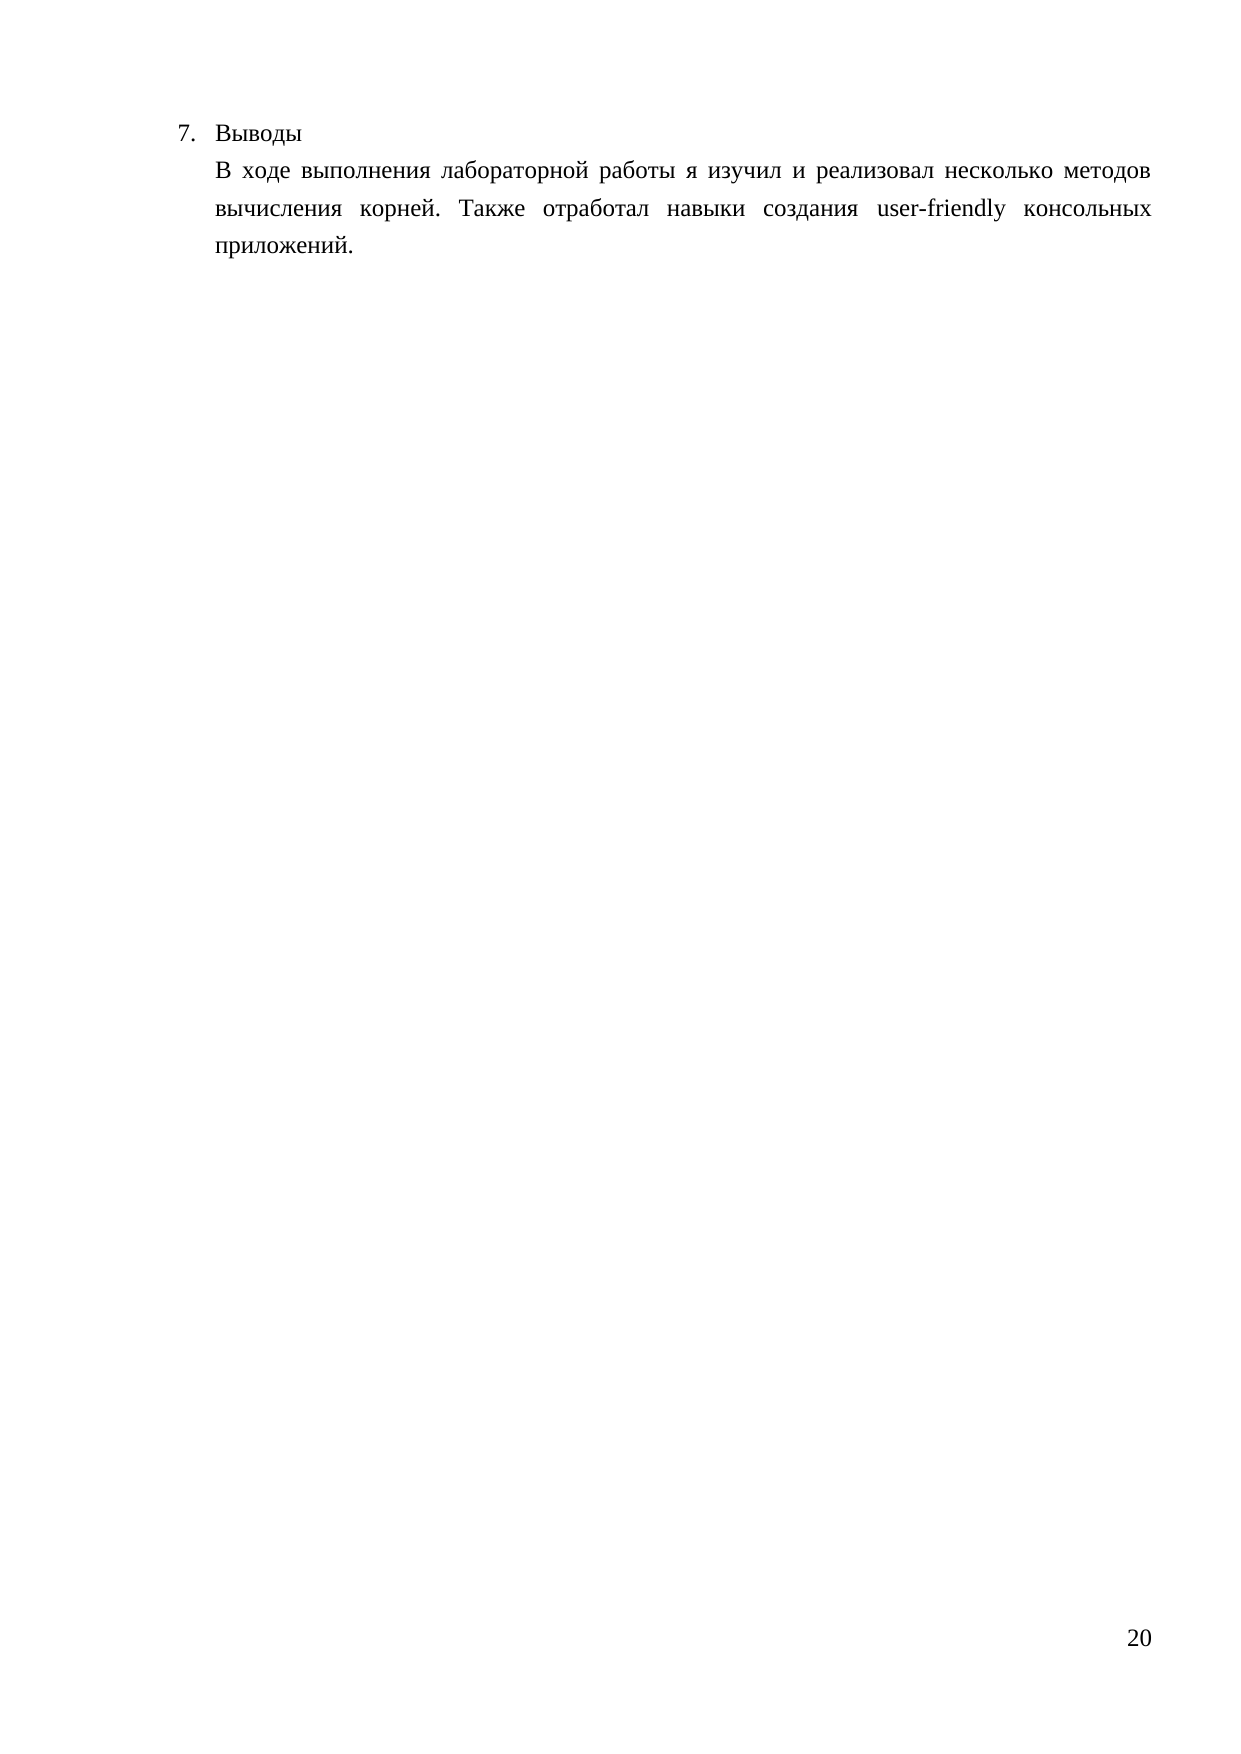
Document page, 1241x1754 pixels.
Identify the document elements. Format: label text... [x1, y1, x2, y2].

list Выводы [177, 118, 1152, 147]
list В ходе выполнения лабораторной работы я изучил и реализовал несколько методов вычисления корней. Также отработал навыки создания user-friendly консольных приложений. [215, 155, 1152, 259]
